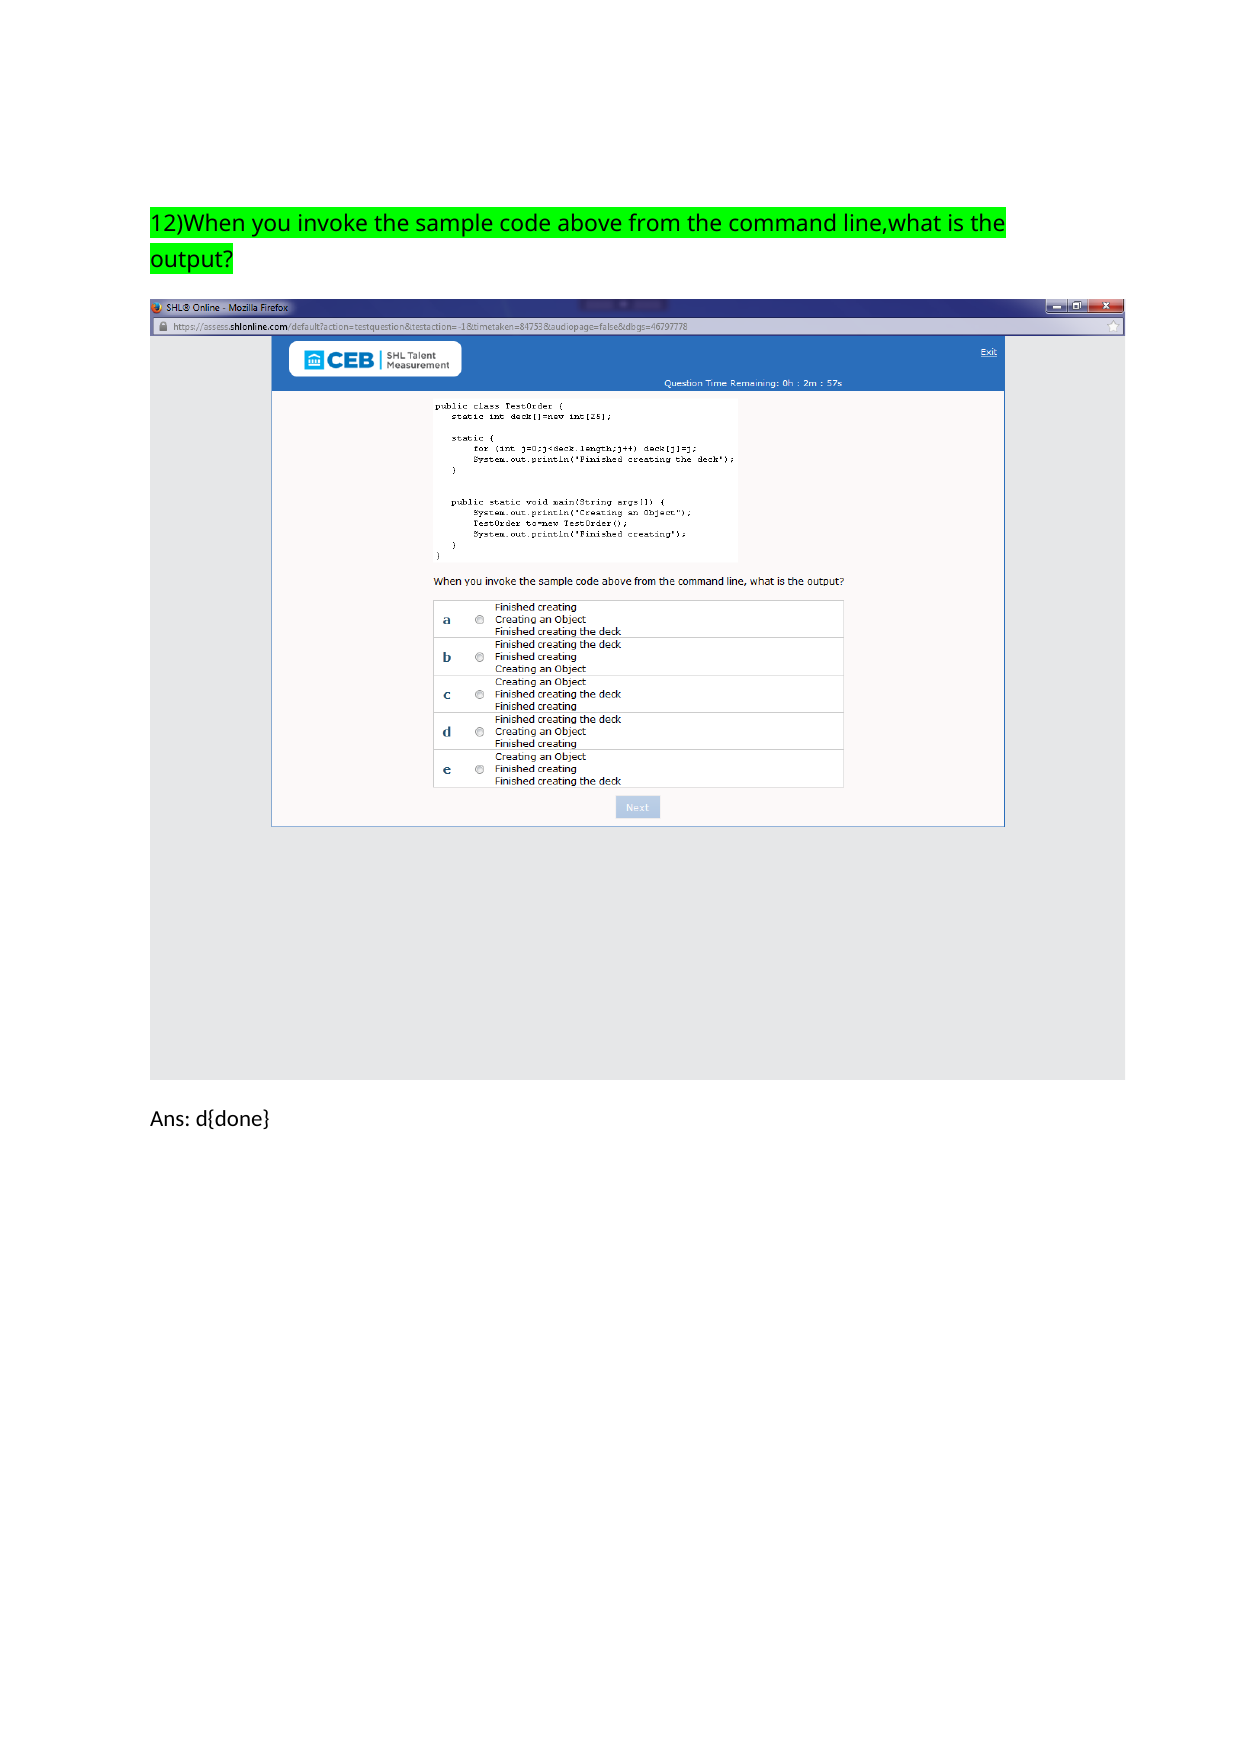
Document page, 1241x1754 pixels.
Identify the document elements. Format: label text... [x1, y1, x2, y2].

text 12)When you invoke the sample code above from the command line,what is the output? [150, 207, 1090, 274]
text Ans: d{done} [150, 1104, 1090, 1132]
picture [150, 299, 1125, 1080]
